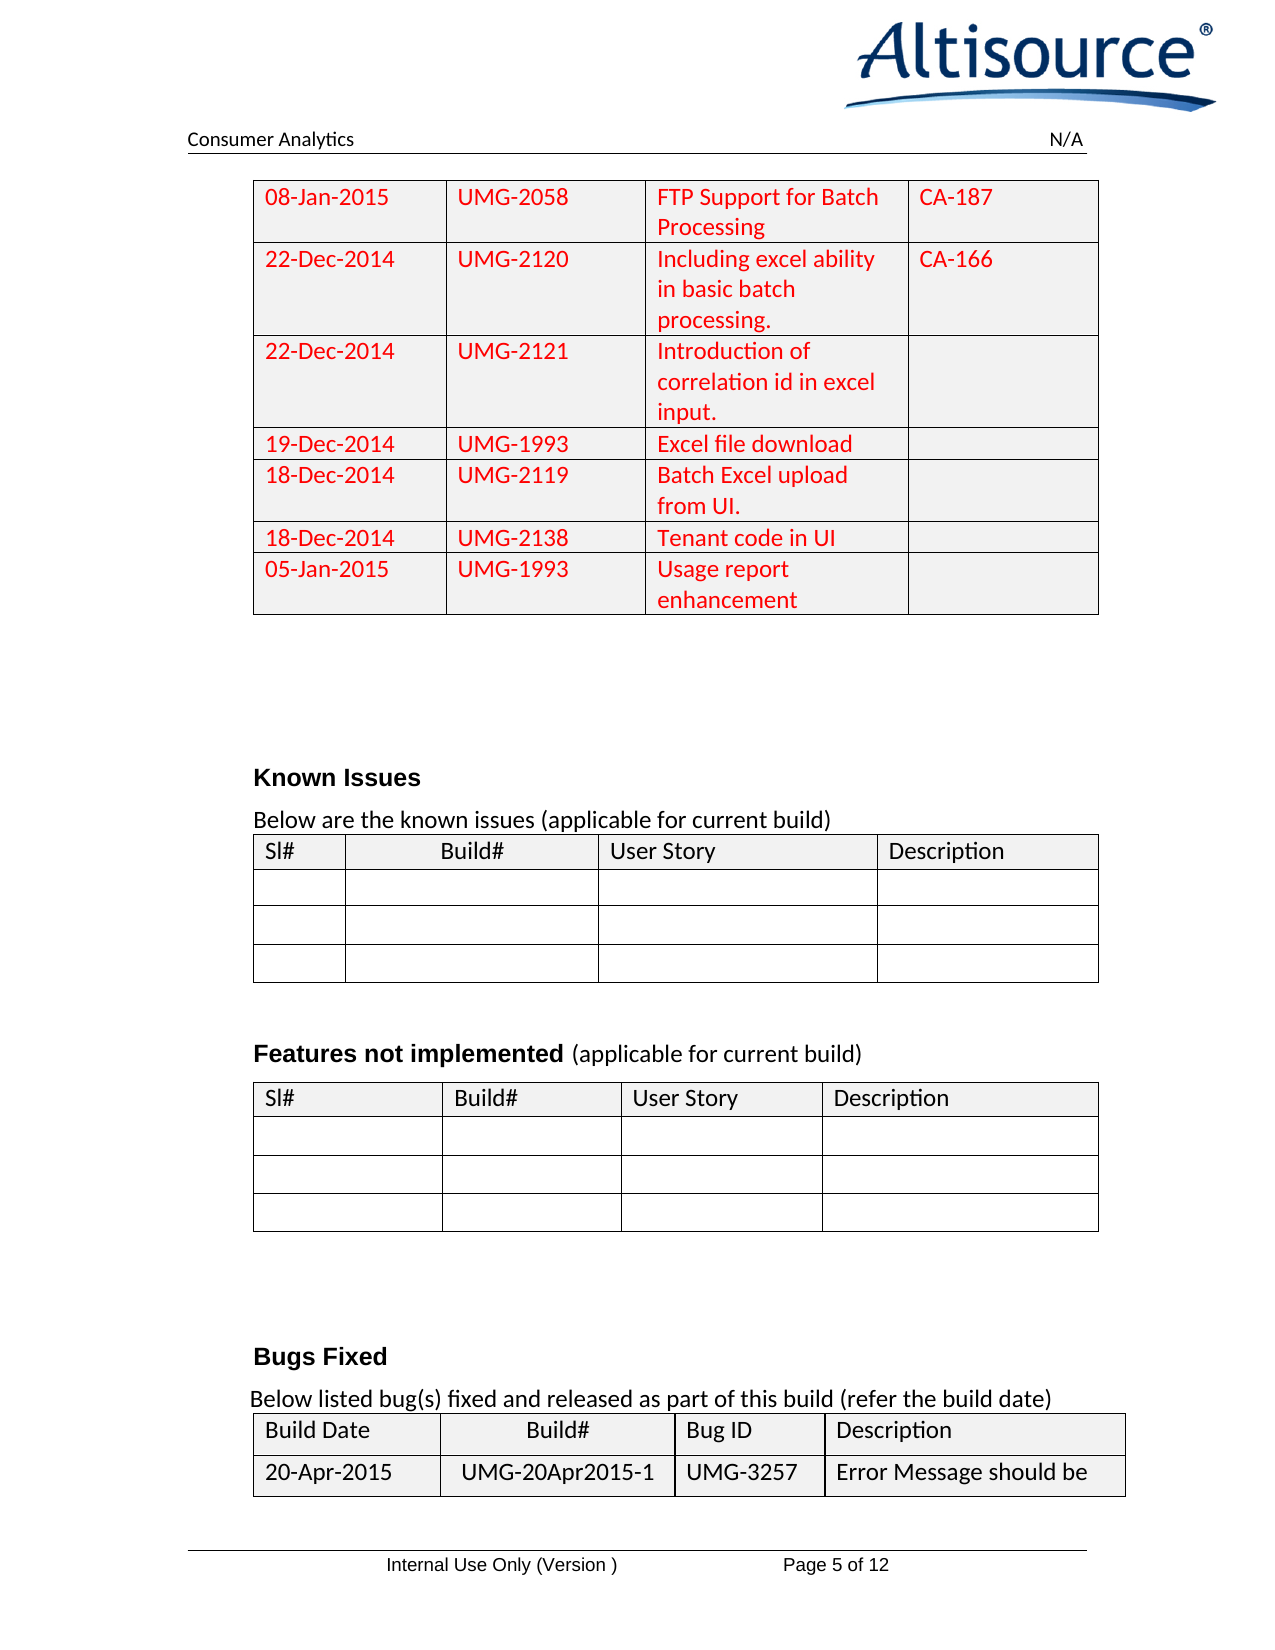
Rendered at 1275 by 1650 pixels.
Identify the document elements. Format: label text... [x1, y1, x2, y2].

table_cell 18-Dec-2014 [254, 460, 446, 521]
picture [843, 13, 1217, 117]
subtitle Known Issues [253, 762, 1087, 791]
table_header Sl# [254, 835, 345, 869]
table_header Build Date [254, 1414, 440, 1454]
table_cell [599, 945, 877, 982]
table_header Sl# [254, 1083, 442, 1116]
table_cell UMG-1993 [447, 553, 645, 614]
table_cell CA-166 [909, 243, 1098, 334]
table_cell [622, 1156, 822, 1193]
text Below are the known issues (applicable for current build) [187, 804, 1087, 834]
table_cell [254, 1156, 442, 1193]
table_cell [878, 906, 1098, 944]
table_cell FTP Support for Batch Processing [646, 181, 908, 242]
table_cell [443, 1117, 621, 1154]
table_cell UMG-2121 [447, 336, 645, 427]
table_cell Batch Excel upload from UI. [646, 460, 908, 521]
table_cell UMG-2058 [447, 181, 645, 242]
table_cell [254, 1194, 442, 1231]
table_cell Including excel ability in basic batch processing. [646, 243, 908, 334]
table_cell [823, 1117, 1098, 1154]
table_cell [443, 1194, 621, 1231]
table_cell 08-Jan-2015 [254, 181, 446, 242]
table_cell [599, 906, 877, 944]
subtitle Bugs Fixed [253, 1341, 1087, 1370]
table_cell [878, 870, 1098, 905]
table_cell Tenant code in UI [646, 522, 908, 552]
table_cell [878, 945, 1098, 982]
table_cell CA-187 [909, 181, 1098, 242]
table_cell 22-Dec-2014 [254, 243, 446, 334]
table_cell 19-Dec-2014 [254, 428, 446, 459]
table_cell 20-Apr-2015 [254, 1456, 440, 1496]
table_cell [909, 553, 1098, 614]
table_header Build# [441, 1414, 674, 1454]
table_cell [909, 522, 1098, 552]
table_cell UMG-2119 [447, 460, 645, 521]
table_header Description [826, 1414, 1125, 1454]
table_cell 18-Dec-2014 [254, 522, 446, 552]
table_cell Excel file download [646, 428, 908, 459]
table_cell [622, 1117, 822, 1154]
table_cell [823, 1194, 1098, 1231]
table_cell Introduction of correlation id in excel input. [646, 336, 908, 427]
table_header Bug ID [676, 1414, 824, 1454]
table_cell [254, 945, 345, 982]
table_cell UMG-2138 [447, 522, 645, 552]
table_cell UMG-3257 [676, 1456, 824, 1496]
table_cell [622, 1194, 822, 1231]
table_cell UMG-2120 [447, 243, 645, 334]
table_cell [254, 906, 345, 944]
table_cell [909, 428, 1098, 459]
table_cell [909, 336, 1098, 427]
table_cell 22-Dec-2014 [254, 336, 446, 427]
table_cell [346, 945, 598, 982]
table_cell [346, 870, 598, 905]
table_cell UMG-1993 [447, 428, 645, 459]
table_header Build# [346, 835, 598, 869]
table_cell [346, 906, 598, 944]
table_cell UMG-20Apr2015-1 [441, 1456, 674, 1496]
table_cell [599, 870, 877, 905]
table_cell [826, 1456, 1125, 1496]
table_header User Story [622, 1083, 822, 1116]
table_header Description [823, 1083, 1098, 1116]
table_cell [823, 1156, 1098, 1193]
table_header User Story [599, 835, 877, 869]
table_cell [443, 1156, 621, 1193]
table_header Description [878, 835, 1098, 869]
table_cell [254, 1117, 442, 1154]
table_cell [909, 460, 1098, 521]
table_cell Usage report enhancement [646, 553, 908, 614]
text Below listed bug(s) fixed and released as part of this build (refer the build date) [187, 1383, 1087, 1413]
table_header Build# [443, 1083, 621, 1116]
subtitle Features not implemented (applicable for current build) [253, 1038, 1087, 1069]
table_cell [254, 870, 345, 905]
table_cell 05-Jan-2015 [254, 553, 446, 614]
